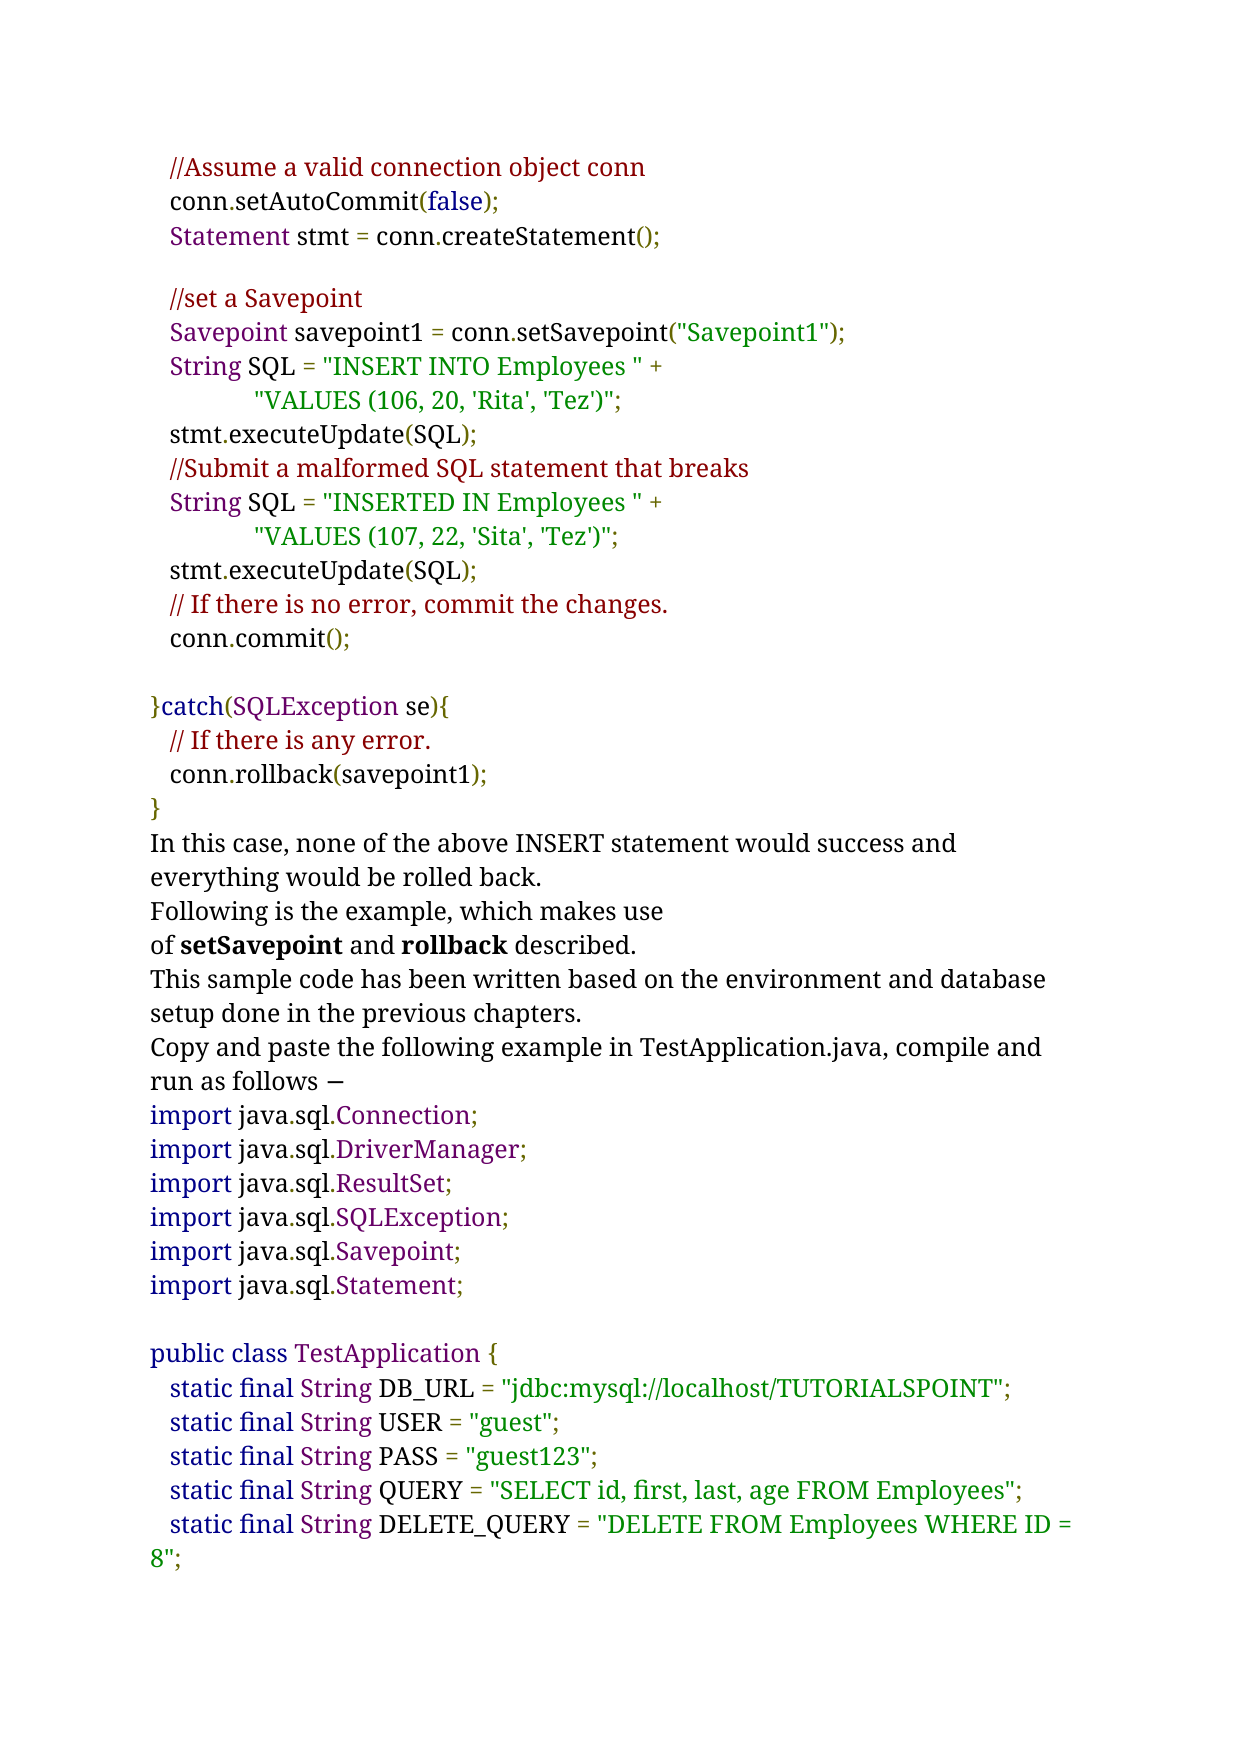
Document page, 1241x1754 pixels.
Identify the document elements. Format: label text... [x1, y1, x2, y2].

text stmt.executeUpdate(SQL); [150, 416, 1090, 451]
text conn.commit(); [150, 621, 1090, 655]
text This sample code has been written based on the environment and database setup done in the previous chapters. [150, 961, 1090, 1029]
text import java.sql.Connection; [150, 1098, 1090, 1132]
text // If there is no error, commit the changes. [150, 587, 1090, 621]
text In this case, none of the above INSERT statement would success and everything would be rolled back. [150, 825, 1090, 893]
text String SQL = "INSERT INTO Employees " + [150, 348, 1090, 382]
text }catch(SQLException se){ [150, 689, 1090, 723]
text String SQL = "INSERTED IN Employees " + [150, 484, 1090, 519]
text stmt.executeUpdate(SQL); [150, 553, 1090, 587]
text import java.sql.DriverManager; [150, 1132, 1090, 1166]
text //set a Savepoint [150, 280, 1090, 314]
text Savepoint savepoint1 = conn.setSavepoint("Savepoint1"); [150, 314, 1090, 348]
text import java.sql.SQLException; [150, 1200, 1090, 1234]
text Statement stmt = conn.createStatement(); [150, 218, 1090, 252]
text static final String DELETE_QUERY = "DELETE FROM Employees WHERE ID = 8"; [150, 1506, 1090, 1574]
text import java.sql.ResultSet; [150, 1166, 1090, 1200]
text conn.rollback(savepoint1); [150, 757, 1090, 791]
text Following is the example, which makes use of setSavepoint and rollback described. [150, 893, 1090, 961]
text "VALUES (106, 20, 'Rita', 'Tez')"; [150, 382, 1090, 416]
text import java.sql.Statement; [150, 1268, 1090, 1302]
text //Assume a valid connection object conn [150, 150, 1090, 184]
text // If there is any error. [150, 723, 1090, 757]
text static final String USER = "guest"; [150, 1404, 1090, 1438]
text } [150, 791, 1090, 825]
text static final String QUERY = "SELECT id, first, last, age FROM Employees"; [150, 1472, 1090, 1506]
text static final String PASS = "guest123"; [150, 1438, 1090, 1472]
text Copy and paste the following example in TestApplication.java, compile and run as follows − [150, 1029, 1090, 1098]
text import java.sql.Savepoint; [150, 1234, 1090, 1268]
text public class TestApplication { [150, 1336, 1090, 1370]
text //Submit a malformed SQL statement that breaks [150, 451, 1090, 484]
text "VALUES (107, 22, 'Sita', 'Tez')"; [150, 519, 1090, 553]
text conn.setAutoCommit(false); [150, 184, 1090, 218]
text static final String DB_URL = "jdbc:mysql://localhost/TUTORIALSPOINT"; [150, 1370, 1090, 1404]
